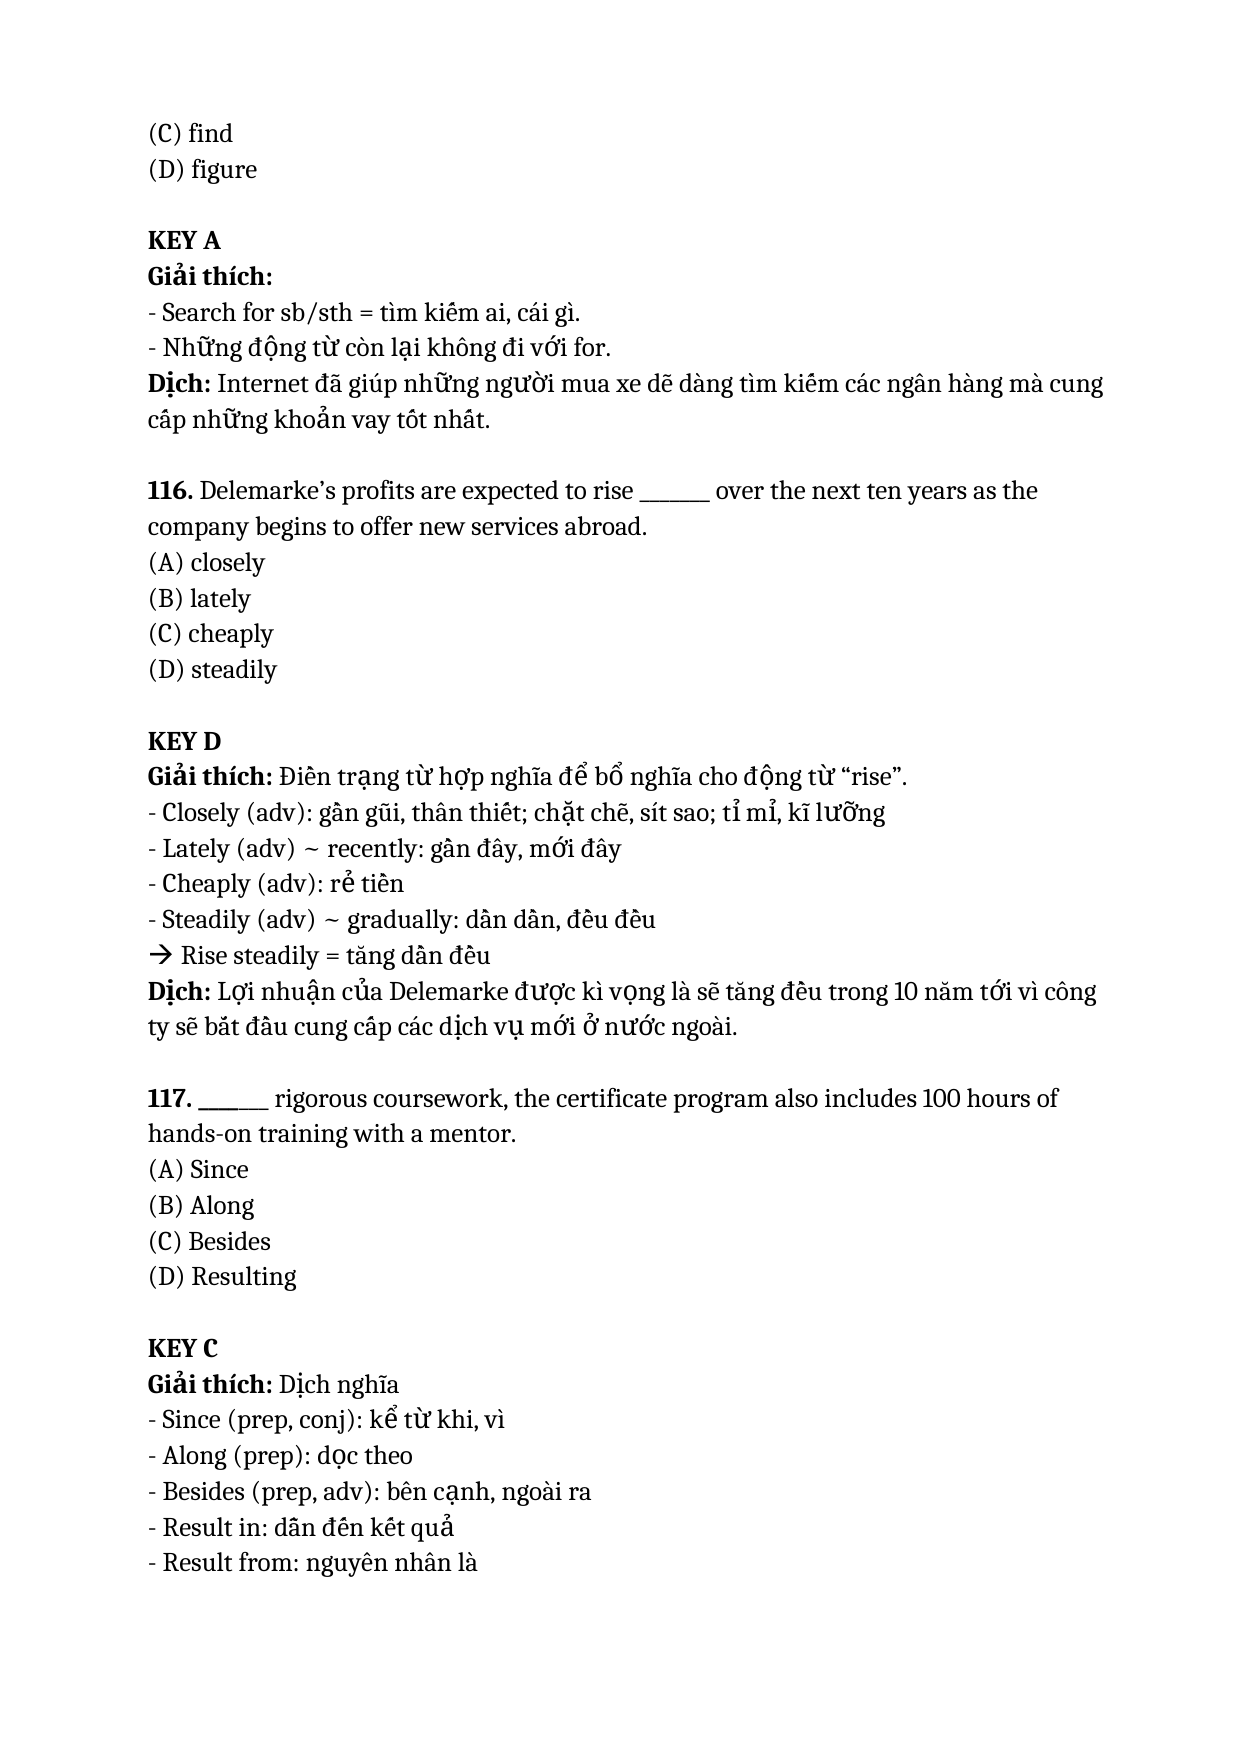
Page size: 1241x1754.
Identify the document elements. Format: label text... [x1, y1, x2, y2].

text - Result in: dẫn đến kết quả [148, 1512, 1122, 1543]
text KEY D [148, 726, 1122, 757]
text Giải thích: [148, 261, 1122, 292]
text 117. _______ rigorous coursework, the certificate program also includes 100 hours of hands-on training with a mentor. (A) Since [148, 1047, 1122, 1185]
text - Steadily (adv) ~ gradually: dần dần, đều đều [148, 904, 1122, 935]
text - Along (prep): dọc theo [148, 1440, 1122, 1471]
text - Since (prep, conj): kể từ khi, vì [148, 1404, 1122, 1436]
text Giải thích: Điền trạng từ hợp nghĩa để bổ nghĩa cho động từ “rise”. [148, 761, 1122, 792]
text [148, 118, 1122, 185]
text Dịch: Internet đã giúp những người mua xe dẽ dàng tìm kiếm các ngân hàng mà cung cấp những khoản vay tốt nhất. [148, 368, 1122, 435]
text - Result from: nguyên nhân là [148, 1547, 1122, 1578]
text - Những động từ còn lại không đi với for. [148, 332, 1122, 364]
text Rise steadily = tăng dần đều [148, 940, 1122, 971]
text - Lately (adv) ~ recently: gần đây, mới đây [148, 833, 1122, 864]
text 116. Delemarke’s profits are expected to rise _______ over the next ten years as the company begins to offer new services abroad. (A) closely (B) lately (C) cheaply (D) steadily [148, 440, 1122, 685]
text KEY C [148, 1333, 1122, 1364]
text - Closely (adv): gần gũi, thân thiết; chặt chẽ, sít sao; tỉ mỉ, kĩ lưỡng [148, 797, 1122, 828]
text KEY A [148, 225, 1122, 256]
text - Cheaply (adv): rẻ tiền [148, 868, 1122, 899]
text - Besides (prep, adv): bên cạnh, ngoài ra [148, 1476, 1122, 1507]
text Giải thích: Dịch nghĩa [148, 1369, 1122, 1400]
text (B) Along (C) Besides (D) Resulting [148, 1190, 1122, 1293]
text Dịch: Lợi nhuận của Delemarke được kì vọng là sẽ tăng đều trong 10 năm tới vì công ty sẽ bắt đầu cung cấp các dịch vụ mới ở nước ngoài. [148, 976, 1122, 1042]
text - Search for sb/sth = tìm kiếm ai, cái gì. [148, 297, 1122, 328]
